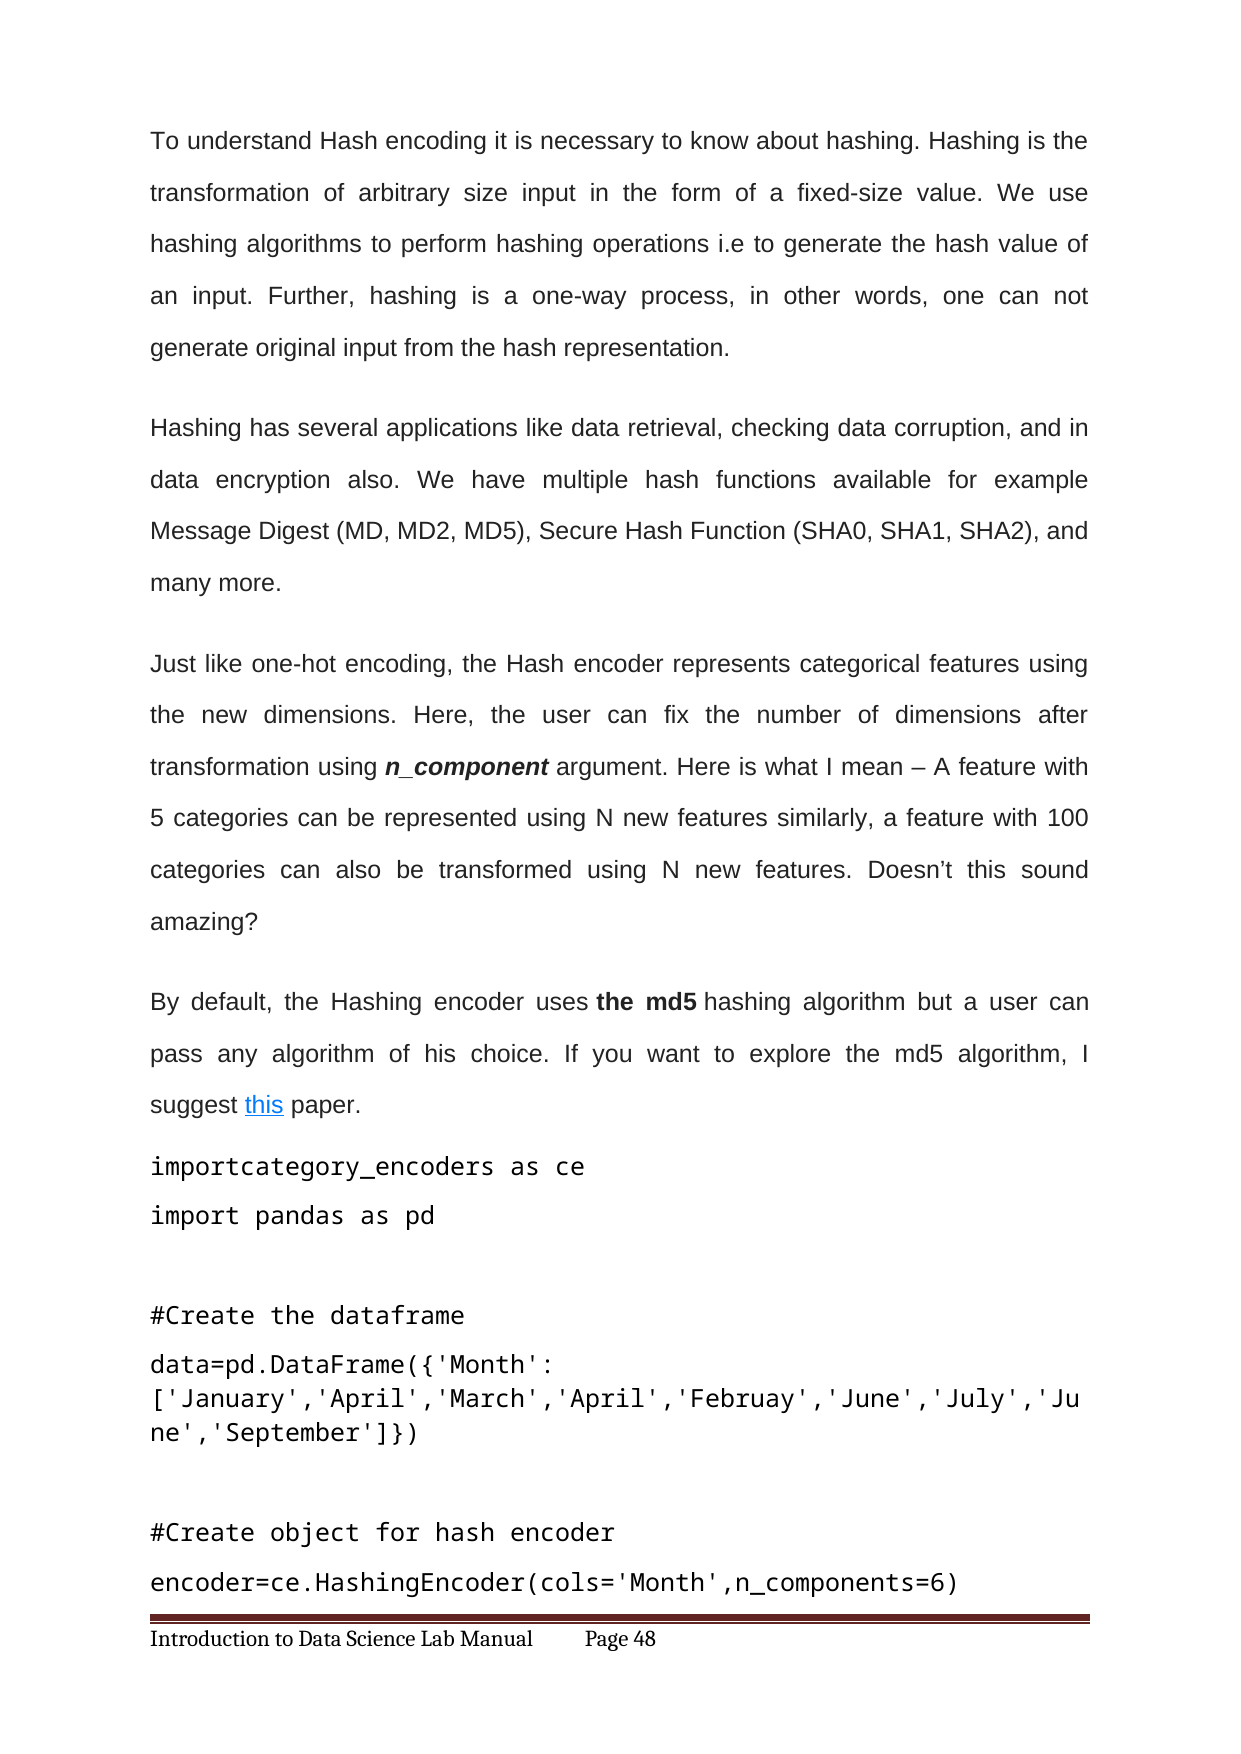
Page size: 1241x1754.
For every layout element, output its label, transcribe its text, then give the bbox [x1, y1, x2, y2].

text importcategory_encoders as ce [150, 1148, 1090, 1182]
text Hashing has several applications like data retrieval, checking data corruption, and in data encryption also. We have multiple hash functions available for example Message Digest (MD, MD2, MD5), Secure Hash Function (SHA0, SHA1, SHA2), and many more. [150, 390, 1090, 597]
text #Create the dataframe [150, 1297, 1090, 1331]
text encoder=ce.HashingEncoder(cols='Month',n_components=6) [150, 1564, 1090, 1598]
text To understand Hash encoding it is necessary to know about hashing. Hashing is the transformation of arbitrary size input in the form of a fixed-size value. We use hashing algorithms to perform hashing operations i.e to generate the hash value of an input. Further, hashing is a one-way process, in other words, one can not generate original input from the hash representation. [150, 103, 1090, 361]
text import pandas as pd [150, 1198, 1090, 1232]
text #Create object for hash encoder [150, 1514, 1090, 1548]
text Just like one-hot encoding, the Hash encoder represents categorical features using the new dimensions. Here, the user can fix the number of dimensions after transformation using n_component argument. Here is what I mean – A feature with 5 categories can be represented using N new features similarly, a feature with 100 categories can also be transformed using N new features. Doesn’t this sound amazing? [150, 626, 1090, 935]
text data=pd.DataFrame({'Month':['January','April','March','April','Februay','June','July','June','September']}) [150, 1347, 1090, 1449]
text By default, the Hashing encoder uses the md5 hashing algorithm but a user can pass any algorithm of his choice. If you want to explore the md5 algorithm, I suggest this paper. [150, 964, 1090, 1119]
